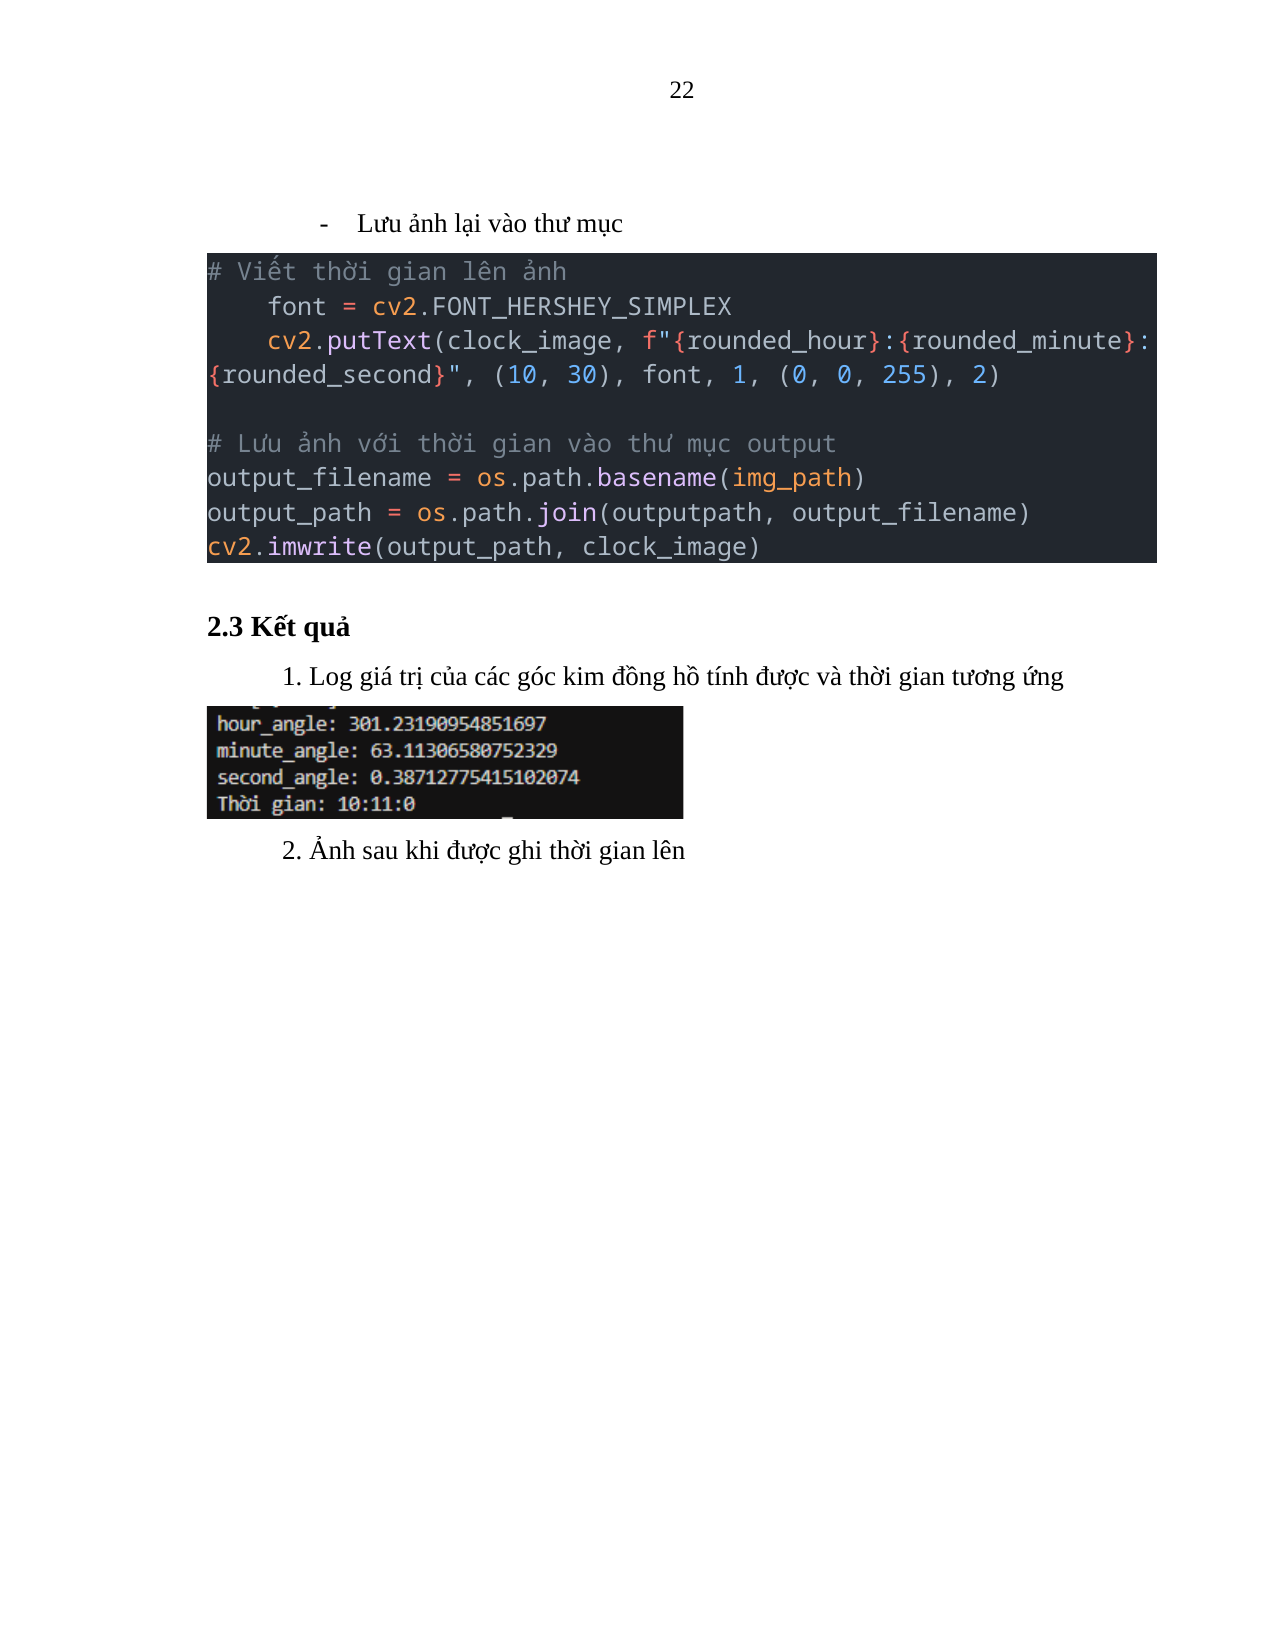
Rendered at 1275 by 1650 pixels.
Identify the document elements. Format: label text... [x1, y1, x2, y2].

list Lưu ảnh lại vào thư mục [319, 207, 1157, 238]
text 2. Ảnh sau khi được ghi thời gian lên [207, 834, 1157, 866]
text # Viết thời gian lên ảnh [207, 253, 1157, 288]
text output_path = os.path.join(outputpath, output_filename) [207, 494, 1157, 528]
text # Lưu ảnh với thời gian vào thư mục output [207, 425, 1157, 460]
text 1. Log giá trị của các góc kim đồng hồ tính được và thời gian tương ứng [207, 660, 1157, 691]
picture [206, 706, 684, 819]
text cv2.putText(clock_image, f"{rounded_hour}:{rounded_minute}:{rounded_second}", (10, 30), font, 1, (0, 0, 255), 2) [207, 322, 1157, 391]
text 2.3 Kết quả [207, 609, 1157, 643]
text font = cv2.FONT_HERSHEY_SIMPLEX [207, 288, 1157, 322]
text output_filename = os.path.basename(img_path) [207, 460, 1157, 494]
text cv2.imwrite(output_path, clock_image) [207, 528, 1157, 563]
